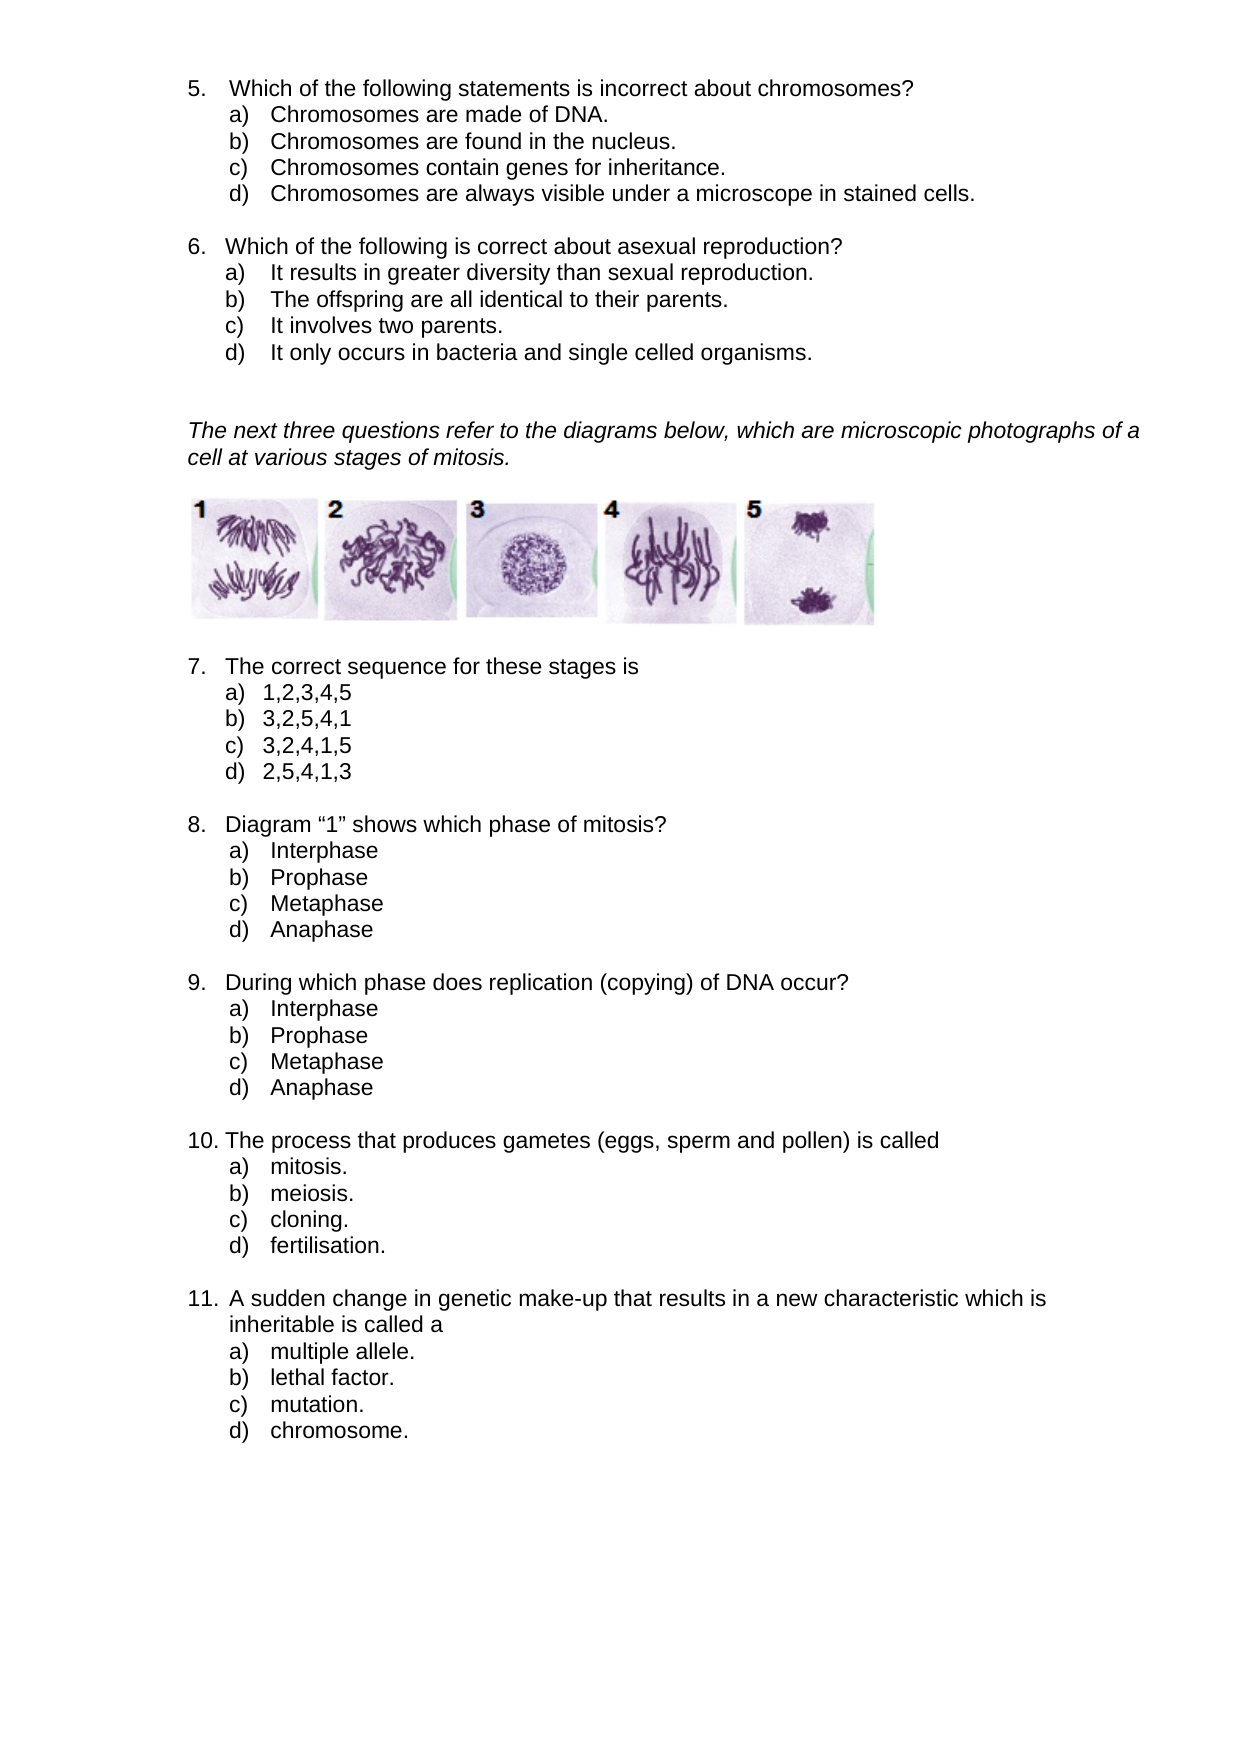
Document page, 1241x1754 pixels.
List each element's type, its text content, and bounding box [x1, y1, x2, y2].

list 3,2,4,1,5 [225, 732, 1144, 758]
list Chromosomes are always visible under a microscope in stained cells. [229, 180, 1144, 207]
list Which of the following is correct about asexual reproduction? [187, 233, 1144, 259]
list The offspring are all identical to their parents. [225, 286, 1144, 312]
list 2,5,4,1,3 [225, 758, 1144, 784]
list The process that produces gametes (eggs, sperm and pollen) is called [187, 1127, 1144, 1153]
list Chromosomes are made of DNA. [229, 101, 1144, 128]
list Chromosomes are found in the nucleus. [229, 128, 1144, 154]
list 3,2,5,4,1 [225, 705, 1144, 732]
list Metaphase [229, 1048, 1144, 1074]
list It only occurs in bacteria and single celled organisms. [225, 338, 1144, 365]
list lethal factor. [229, 1364, 1144, 1391]
list mutation. [229, 1391, 1144, 1417]
list A sudden change in genetic make-up that results in a new characteristic which is inheritable is called a [187, 1285, 1144, 1338]
list Metaphase [229, 890, 1144, 916]
list The correct sequence for these stages is [187, 653, 1144, 679]
list chromosome. [229, 1417, 1144, 1443]
list Interphase [229, 995, 1144, 1022]
list multiple allele. [229, 1338, 1144, 1364]
list Chromosomes contain genes for inheritance. [229, 154, 1144, 180]
list Interphase [229, 837, 1144, 863]
list Diagram “1” shows which phase of mitosis? [187, 811, 1144, 837]
list cloning. [229, 1206, 1144, 1232]
list Prophase [229, 863, 1144, 890]
list fertilisation. [229, 1232, 1144, 1259]
list It involves two parents. [225, 312, 1144, 338]
list Anaphase [229, 1074, 1144, 1101]
picture [187, 496, 879, 627]
list mitosis. [229, 1153, 1144, 1180]
list Prophase [229, 1022, 1144, 1048]
list It results in greater diversity than sexual reproduction. [225, 259, 1144, 286]
list Which of the following statements is incorrect about chromosomes? [187, 75, 1144, 101]
list Anaphase [229, 916, 1144, 942]
list 1,2,3,4,5 [225, 679, 1144, 705]
list During which phase does replication (copying) of DNA occur? [187, 969, 1144, 995]
text The next three questions refer to the diagrams below, which are microscopic photographs of a cell at various stages of mitosis. [187, 417, 1144, 470]
list meiosis. [229, 1180, 1144, 1206]
